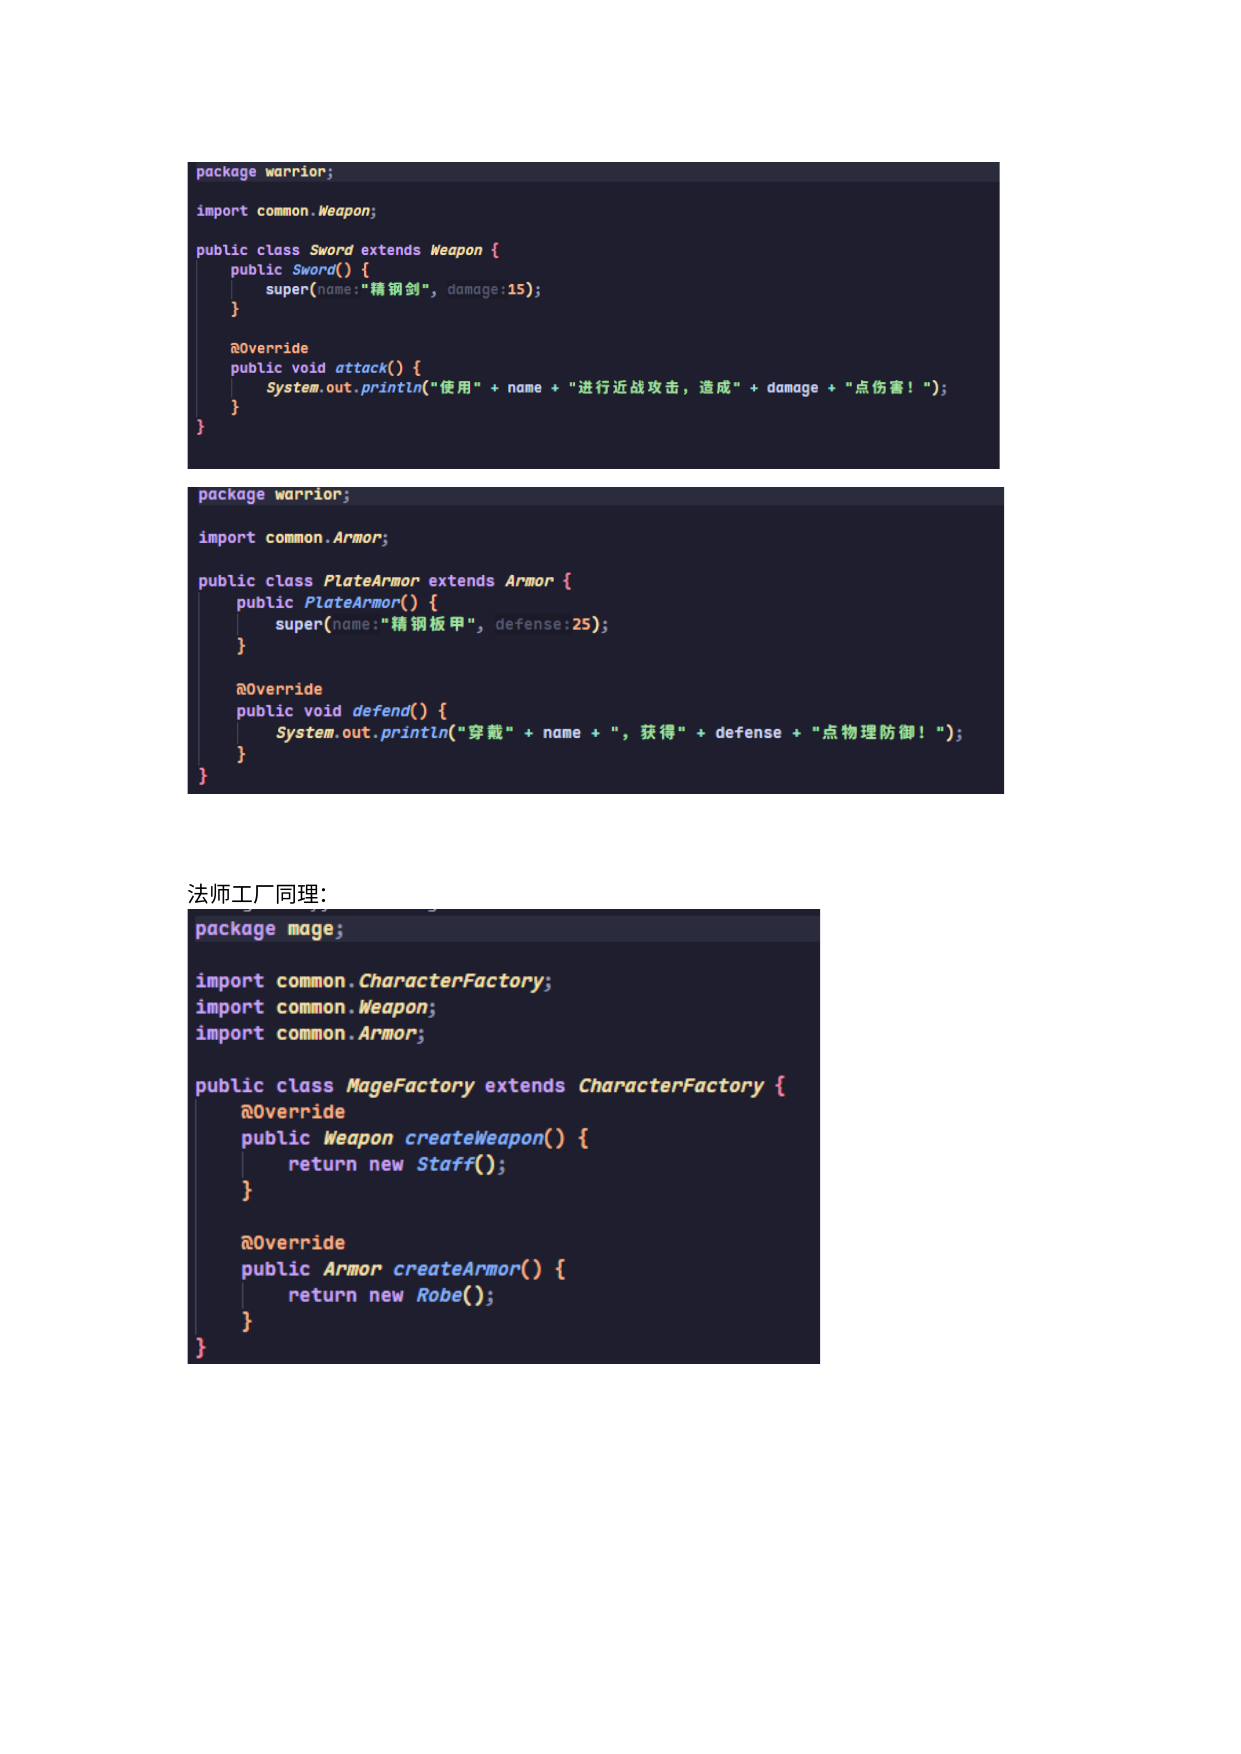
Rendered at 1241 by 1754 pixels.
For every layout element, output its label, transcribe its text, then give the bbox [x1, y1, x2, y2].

text 法师工厂同理： [187, 877, 1053, 909]
picture [187, 909, 821, 1364]
picture [187, 162, 1000, 469]
picture [187, 487, 1005, 794]
